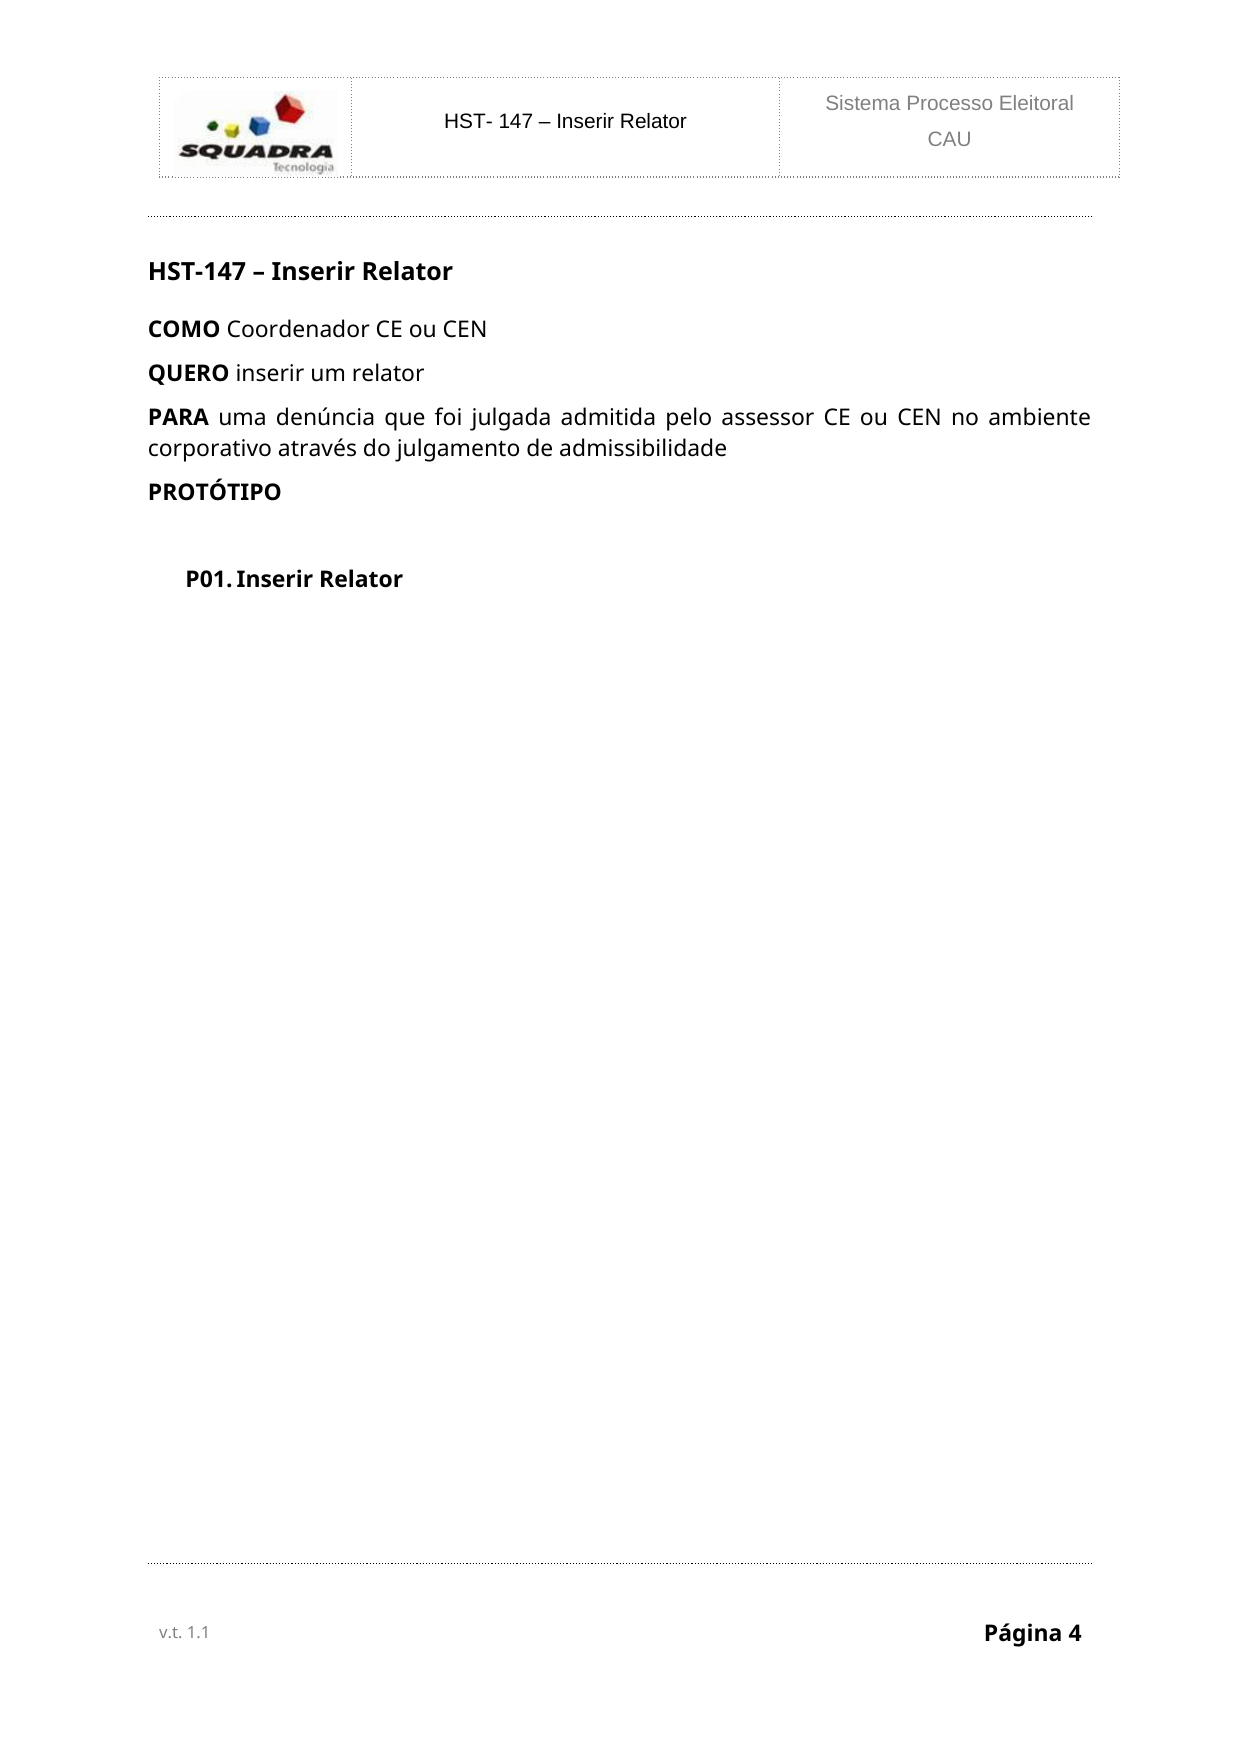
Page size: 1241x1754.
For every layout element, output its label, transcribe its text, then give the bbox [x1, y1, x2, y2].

picture [173, 90, 338, 177]
subtitle PROTÓTIPO [148, 476, 1092, 507]
subtitle COMO Coordenador CE ou CEN [148, 313, 1092, 344]
subtitle HST-147 – Inserir Relator [148, 254, 1092, 288]
subtitle QUERO inserir um relator [148, 357, 1092, 388]
subtitle PARA uma denúncia que foi julgada admitida pelo assessor CE ou CEN no ambiente corporativo através do julgamento de admissibilidade [148, 401, 1092, 463]
list Inserir Relator [185, 563, 1092, 594]
